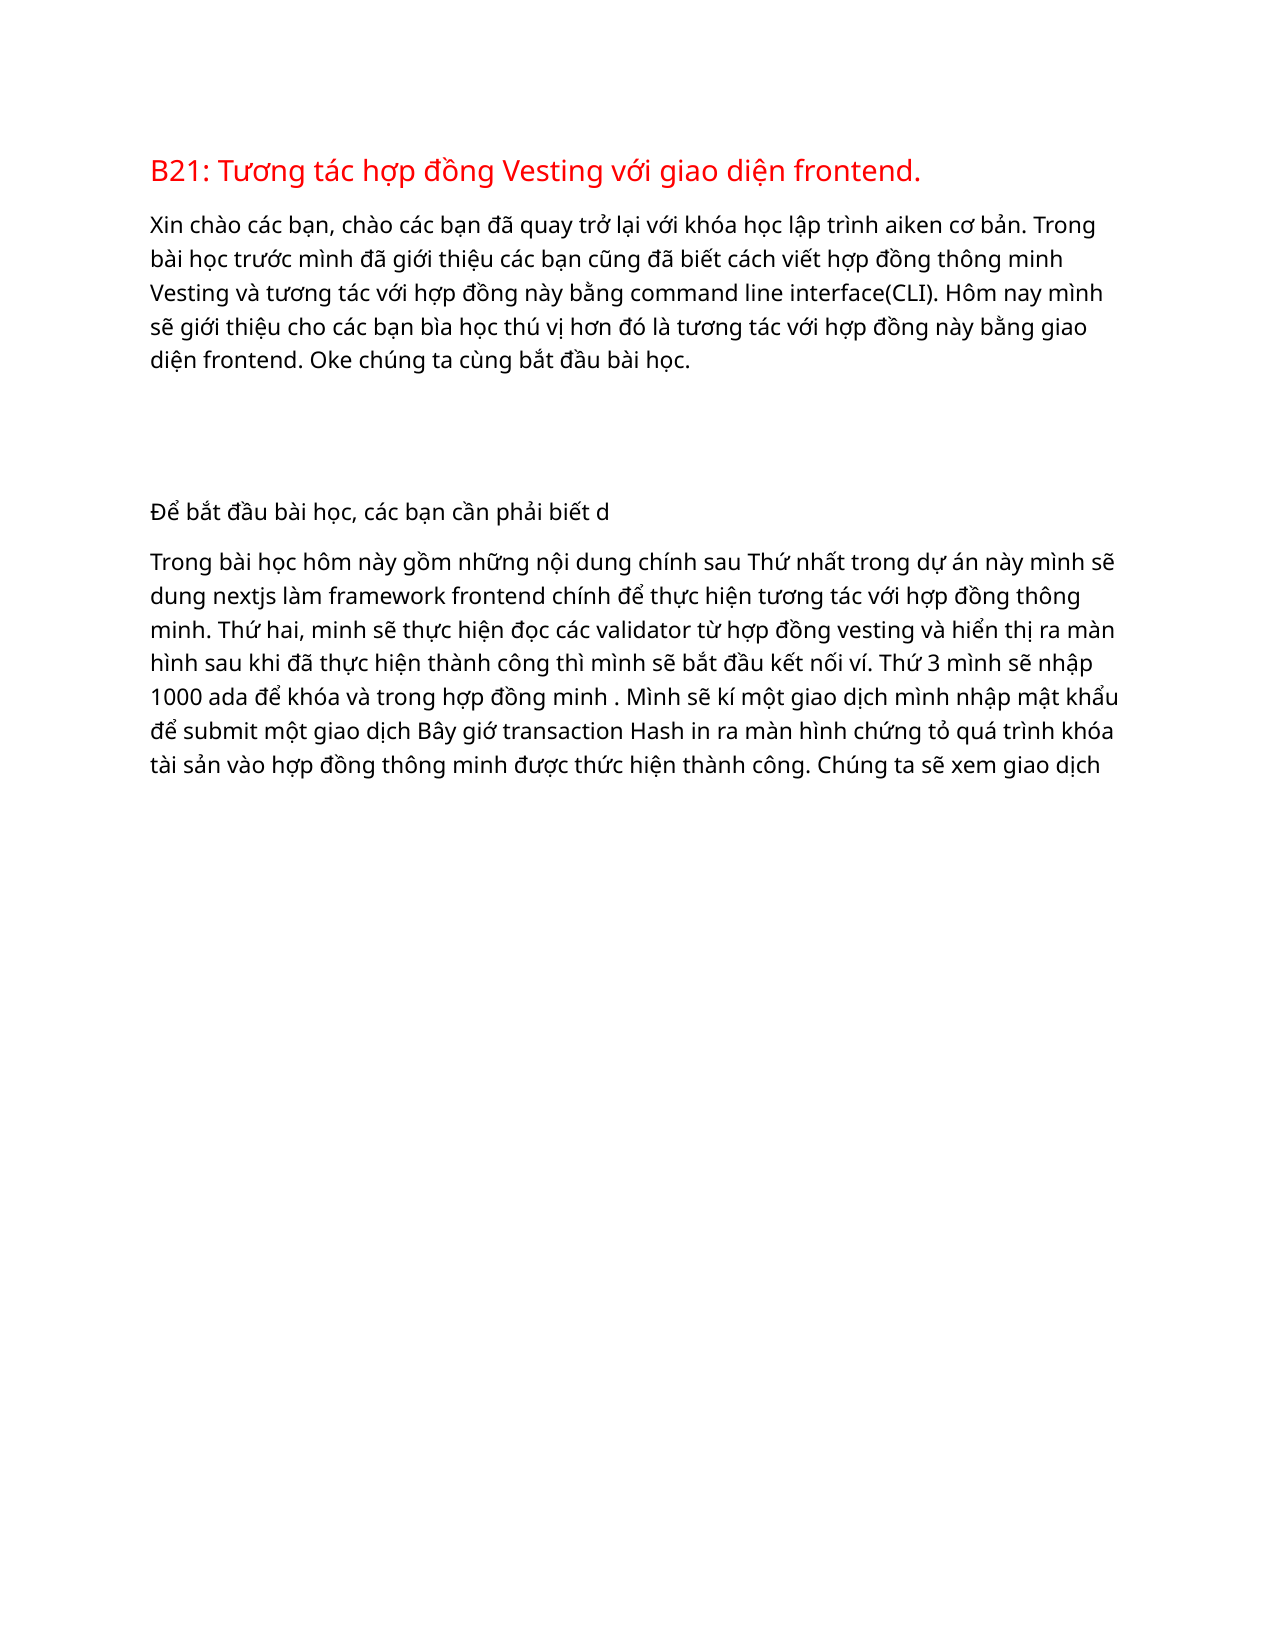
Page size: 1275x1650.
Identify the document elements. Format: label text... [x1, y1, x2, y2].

text Để bắt đầu bài học, các bạn cần phải biết d [150, 496, 1125, 527]
text B21: Tương tác hợp đồng Vesting với giao diện frontend. [150, 150, 1125, 190]
text Xin chào các bạn, chào các bạn đã quay trở lại với khóa học lập trình aiken cơ bản. Trong bài học trước mình đã giới thiệu các bạn cũng đã biết cách viết hợp đồng thông minh Vesting và tương tác với hợp đồng này bằng command line interface(CLI). Hôm nay mình sẽ giới thiệu cho các bạn bìa học thú vị hơn đó là tương tác với hợp đồng này bằng giao diện frontend. Oke chúng ta cùng bắt đầu bài học. [150, 209, 1125, 376]
text Trong bài học hôm này gồm những nội dung chính sau Thứ nhất trong dự án này mình sẽ dung nextjs làm framework frontend chính để thực hiện tương tác với hợp đồng thông minh. Thứ hai, minh sẽ thực hiện đọc các validator từ hợp đồng vesting và hiển thị ra màn hình sau khi đã thực hiện thành công thì mình sẽ bắt đầu kết nối ví. Thứ 3 mình sẽ nhập 1000 ada để khóa và trong hợp đồng minh . Mình sẽ kí một giao dịch mình nhập mật khẩu để submit một giao dịch Bây giớ transaction Hash in ra màn hình chứng tỏ quá trình khóa tài sản vào hợp đồng thông minh được thức hiện thành công. Chúng ta sẽ xem giao dịch [150, 546, 1125, 780]
